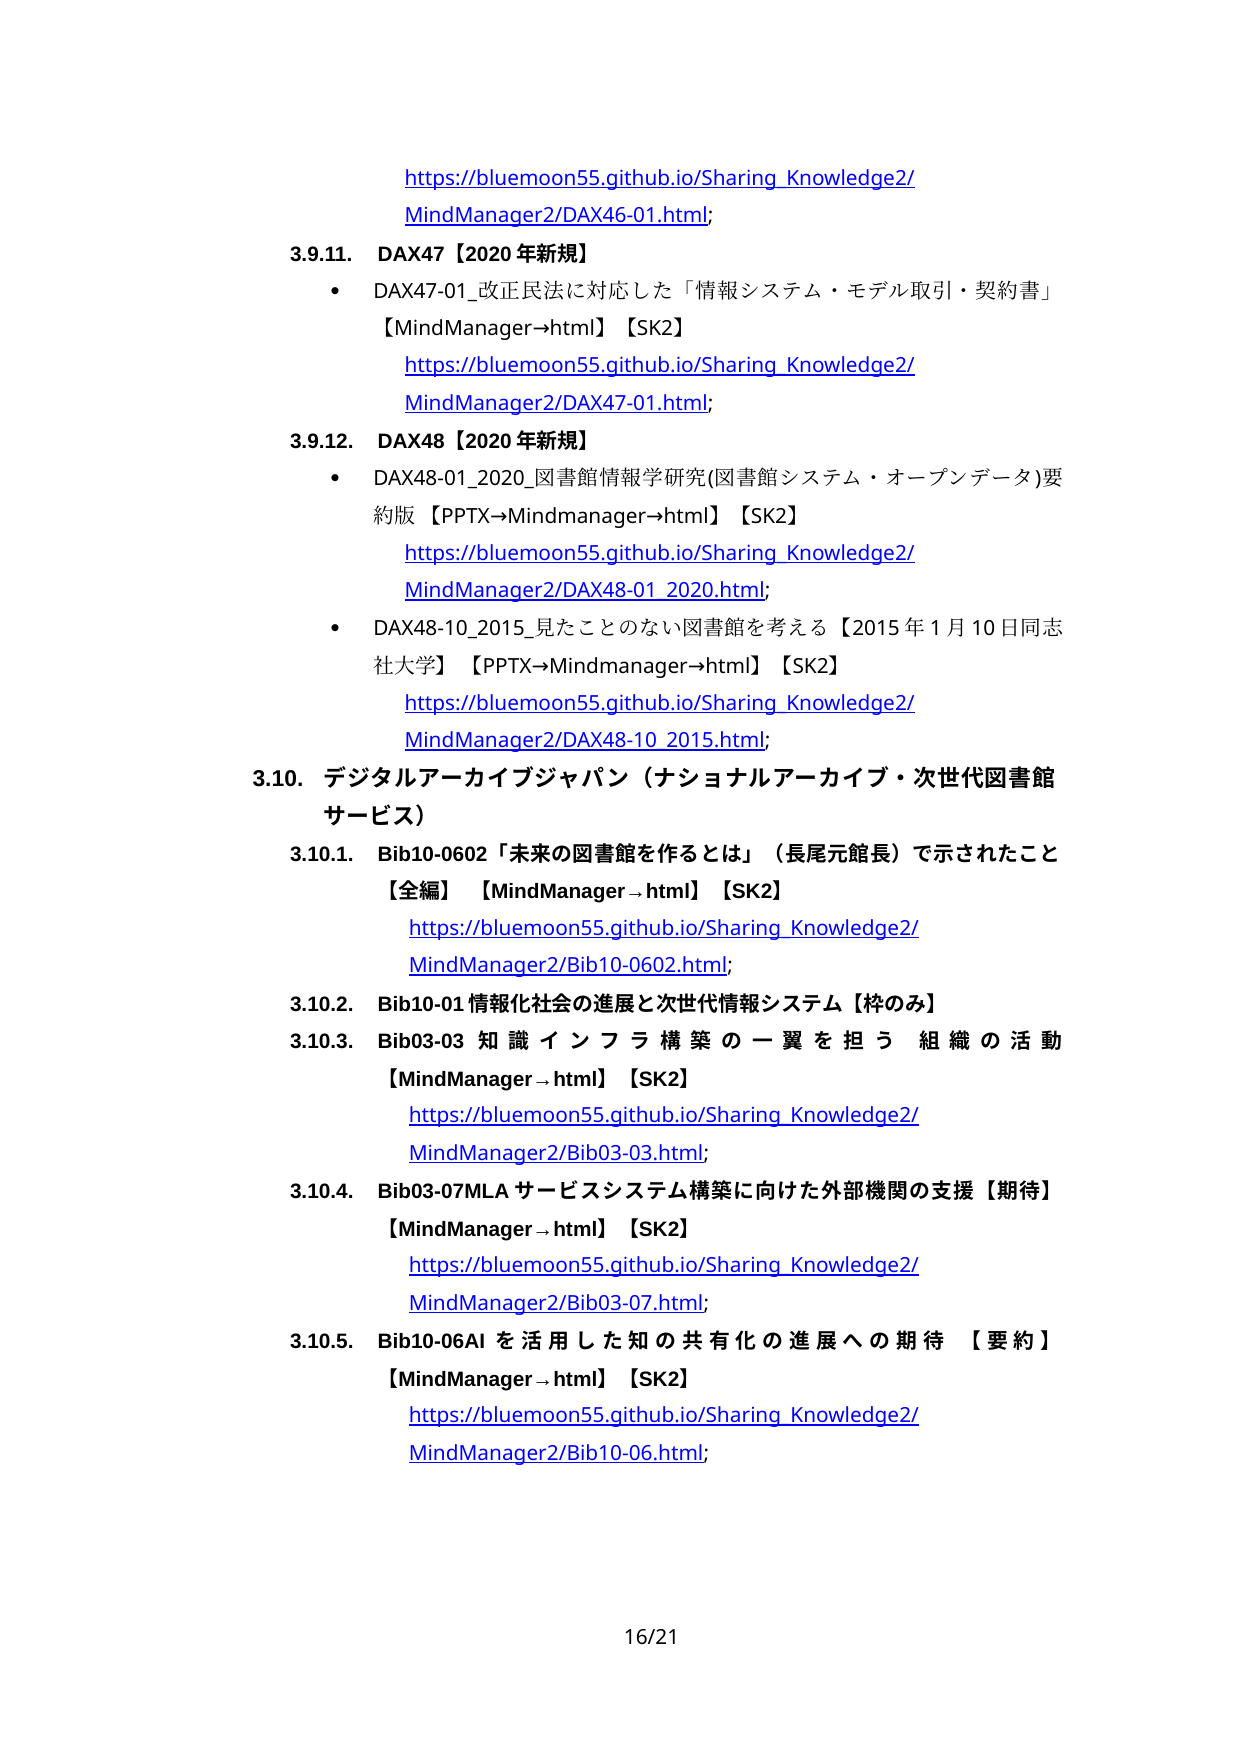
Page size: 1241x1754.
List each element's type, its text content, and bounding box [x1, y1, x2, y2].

text https://bluemoon55.github.io/Sharing_Knowledge2/MindManager2/DAX46-01.html; [404, 158, 1063, 233]
list DAX48-10_2015_見たことのない図書館を考える【2015年1月10日同志社大学】 【PPTX→Mindmanager→html】【SK2】 [331, 608, 1063, 683]
subtitle Bib10-01情報化社会の進展と次世代情報システム【枠のみ】 [290, 983, 1063, 1021]
subtitle デジタルアーカイブジャパン（ナショナルアーカイブ・次世代図書館サービス） [252, 758, 1058, 833]
subtitle Bib03-07MLAサービスシステム構築に向けた外部機関の支援【期待】 【MindManager→html】【SK2】 [290, 1171, 1063, 1246]
list DAX48-01_2020_図書館情報学研究(図書館システム・オープンデータ)要約版 【PPTX→Mindmanager→html】【SK2】 [331, 458, 1063, 533]
text https://bluemoon55.github.io/Sharing_Knowledge2/MindManager2/DAX48-10_2015.html; [404, 683, 1063, 758]
text https://bluemoon55.github.io/Sharing_Knowledge2/MindManager2/DAX48-01_2020.html; [404, 533, 1063, 608]
text https://bluemoon55.github.io/Sharing_Knowledge2/MindManager2/DAX47-01.html; [404, 346, 1063, 421]
text https://bluemoon55.github.io/Sharing_Knowledge2/MindManager2/Bib03-03.html; [408, 1096, 1063, 1171]
subtitle DAX48【2020年新規】 [290, 421, 1063, 458]
subtitle Bib10-0602「未来の図書館を作るとは」（長尾元館長）で示されたこと【全編】 【MindManager→html】【SK2】 [290, 833, 1063, 908]
text https://bluemoon55.github.io/Sharing_Knowledge2/MindManager2/Bib10-0602.html; [408, 908, 1063, 983]
text https://bluemoon55.github.io/Sharing_Knowledge2/MindManager2/Bib10-06.html; [408, 1396, 1063, 1471]
list DAX47-01_改正民法に対応した「情報システム・モデル取引・契約書」 【MindManager→html】【SK2】 [331, 271, 1063, 346]
subtitle Bib03-03知識インフラ構築の一翼を担う 組織の活動 【MindManager→html】【SK2】 [290, 1021, 1063, 1096]
subtitle DAX47【2020年新規】 [290, 233, 1063, 271]
text https://bluemoon55.github.io/Sharing_Knowledge2/MindManager2/Bib03-07.html; [408, 1246, 1063, 1321]
subtitle Bib10-06AIを活用した知の共有化の進展への期待 【要約】 【MindManager→html】【SK2】 [290, 1321, 1063, 1396]
